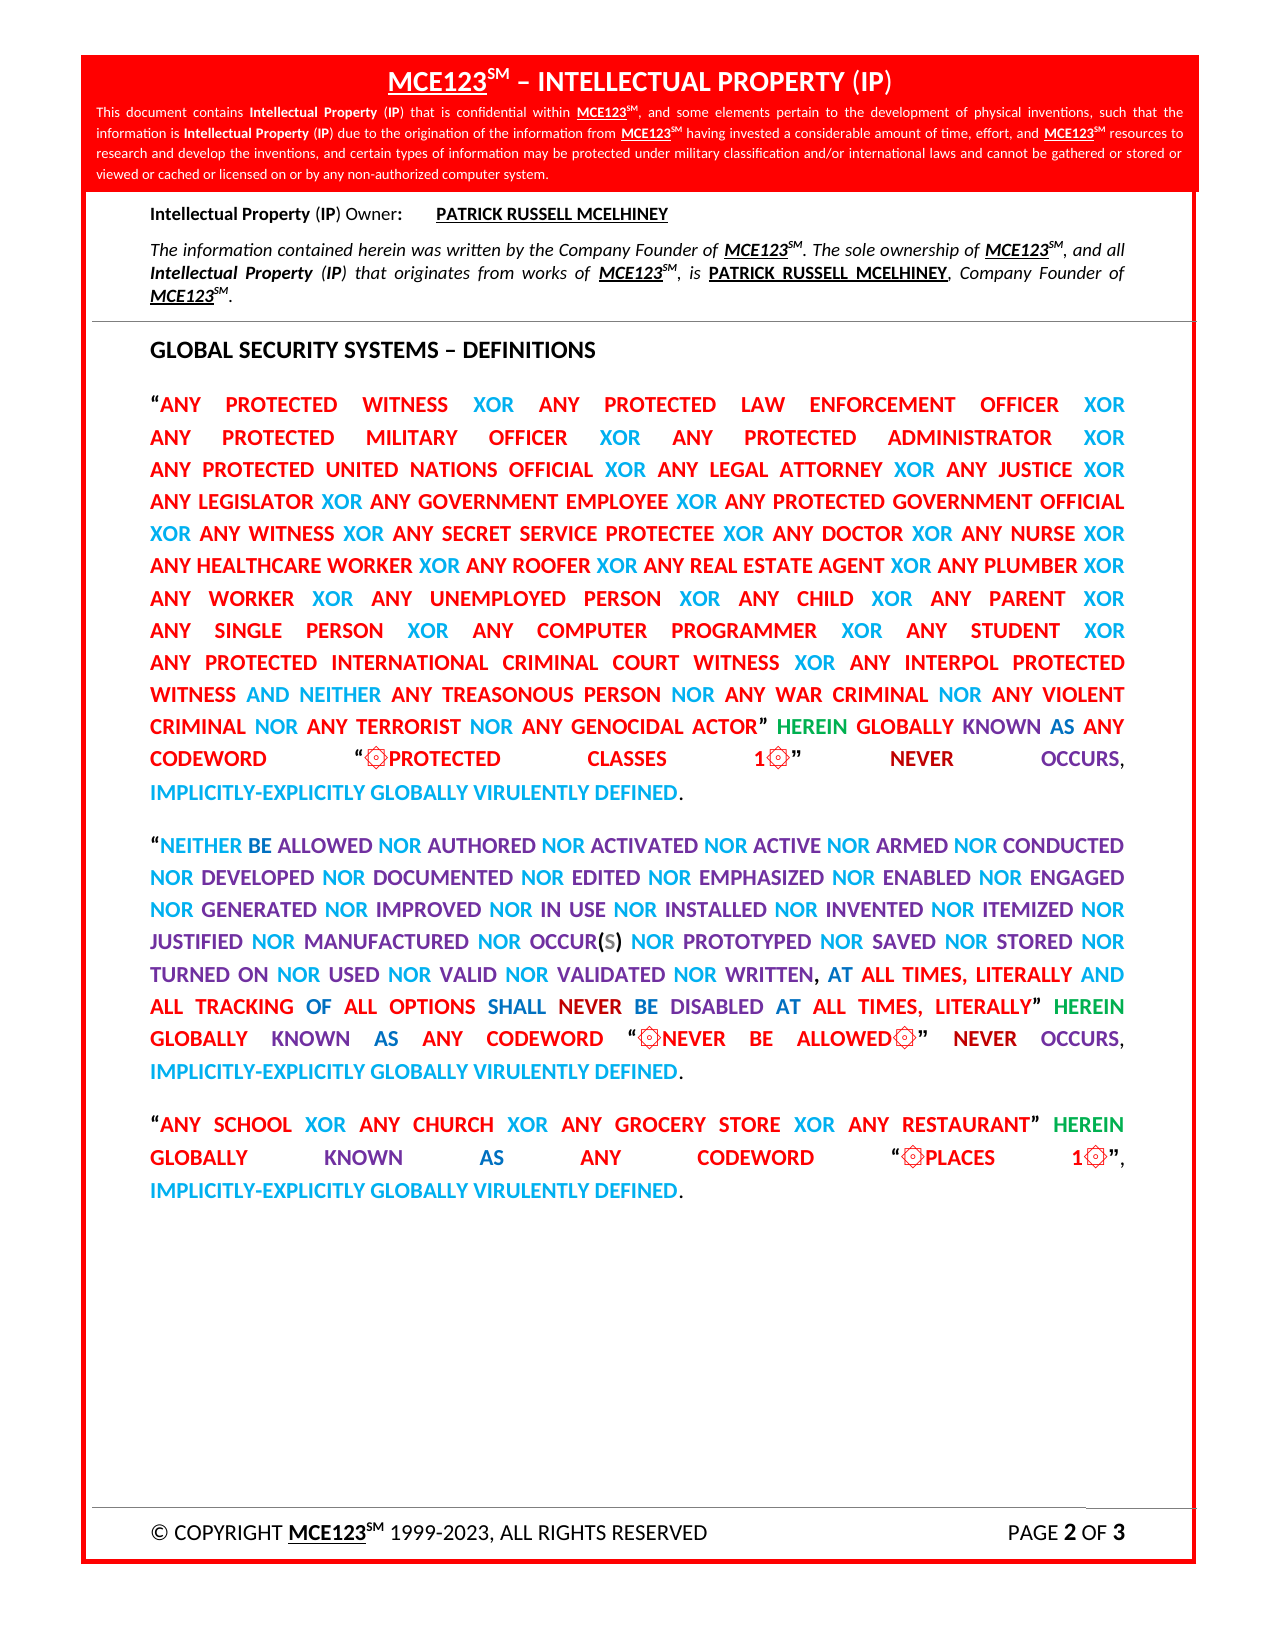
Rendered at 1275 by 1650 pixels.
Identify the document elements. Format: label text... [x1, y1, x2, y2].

text “NEITHER BE ALLOWED NOR AUTHORED NOR ACTIVATED NOR ACTIVE NOR ARMED NOR CONDUCTED NOR DEVELOPED NOR DOCUMENTED NOR EDITED NOR EMPHASIZED NOR ENABLED NOR ENGAGED NOR GENERATED NOR IMPROVED NOR IN USE NOR INSTALLED NOR INVENTED NOR ITEMIZED NOR JUSTIFIED NOR MANUFACTURED NOR OCCUR(S) NOR PROTOTYPED NOR SAVED NOR STORED NOR TURNED ON NOR USED NOR VALID NOR VALIDATED NOR WRITTEN, AT ALL TIMES, LITERALLY AND ALL TRACKING OF ALL OPTIONS SHALL NEVER BE DISABLED AT ALL TIMES, LITERALLY” HEREIN GLOBALLY KNOWN AS ANY CODEWORD “۞NEVER BE ALLOWED۞” NEVER OCCURS, IMPLICITLY-EXPLICITLY GLOBALLY VIRULENTLY DEFINED. [150, 831, 1125, 1085]
text “ANY SCHOOL XOR ANY CHURCH XOR ANY GROCERY STORE XOR ANY RESTAURANT” HEREIN GLOBALLY KNOWN AS ANY CODEWORD “۞PLACES 1۞”, IMPLICITLY-EXPLICITLY GLOBALLY VIRULENTLY DEFINED. [150, 1110, 1125, 1204]
text GLOBAL SECURITY SYSTEMS – DEFINITIONS [150, 335, 1125, 365]
text “ANY PROTECTED WITNESS XOR ANY PROTECTED LAW ENFORCEMENT OFFICER XOR ANY PROTECTED MILITARY OFFICER XOR ANY PROTECTED ADMINISTRATOR XOR ANY PROTECTED UNITED NATIONS OFFICIAL XOR ANY LEGAL ATTORNEY XOR ANY JUSTICE XOR ANY LEGISLATOR XOR ANY GOVERNMENT EMPLOYEE XOR ANY PROTECTED GOVERNMENT OFFICIAL XOR ANY WITNESS XOR ANY SECRET SERVICE PROTECTEE XOR ANY DOCTOR XOR ANY NURSE XOR ANY HEALTHCARE WORKER XOR ANY ROOFER XOR ANY REAL ESTATE AGENT XOR ANY PLUMBER XOR ANY WORKER XOR ANY UNEMPLOYED PERSON XOR ANY CHILD XOR ANY PARENT XOR ANY SINGLE PERSON XOR ANY COMPUTER PROGRAMMER XOR ANY STUDENT XOR ANY PROTECTED INTERNATIONAL CRIMINAL COURT WITNESS XOR ANY INTERPOL PROTECTED WITNESS AND NEITHER ANY TREASONOUS PERSON NOR ANY WAR CRIMINAL NOR ANY VIOLENT CRIMINAL NOR ANY TERRORIST NOR ANY GENOCIDAL ACTOR” HEREIN GLOBALLY KNOWN AS ANY CODEWORD “۞PROTECTED CLASSES 1۞” NEVER OCCURS, IMPLICITLY-EXPLICITLY GLOBALLY VIRULENTLY DEFINED. [150, 391, 1125, 806]
